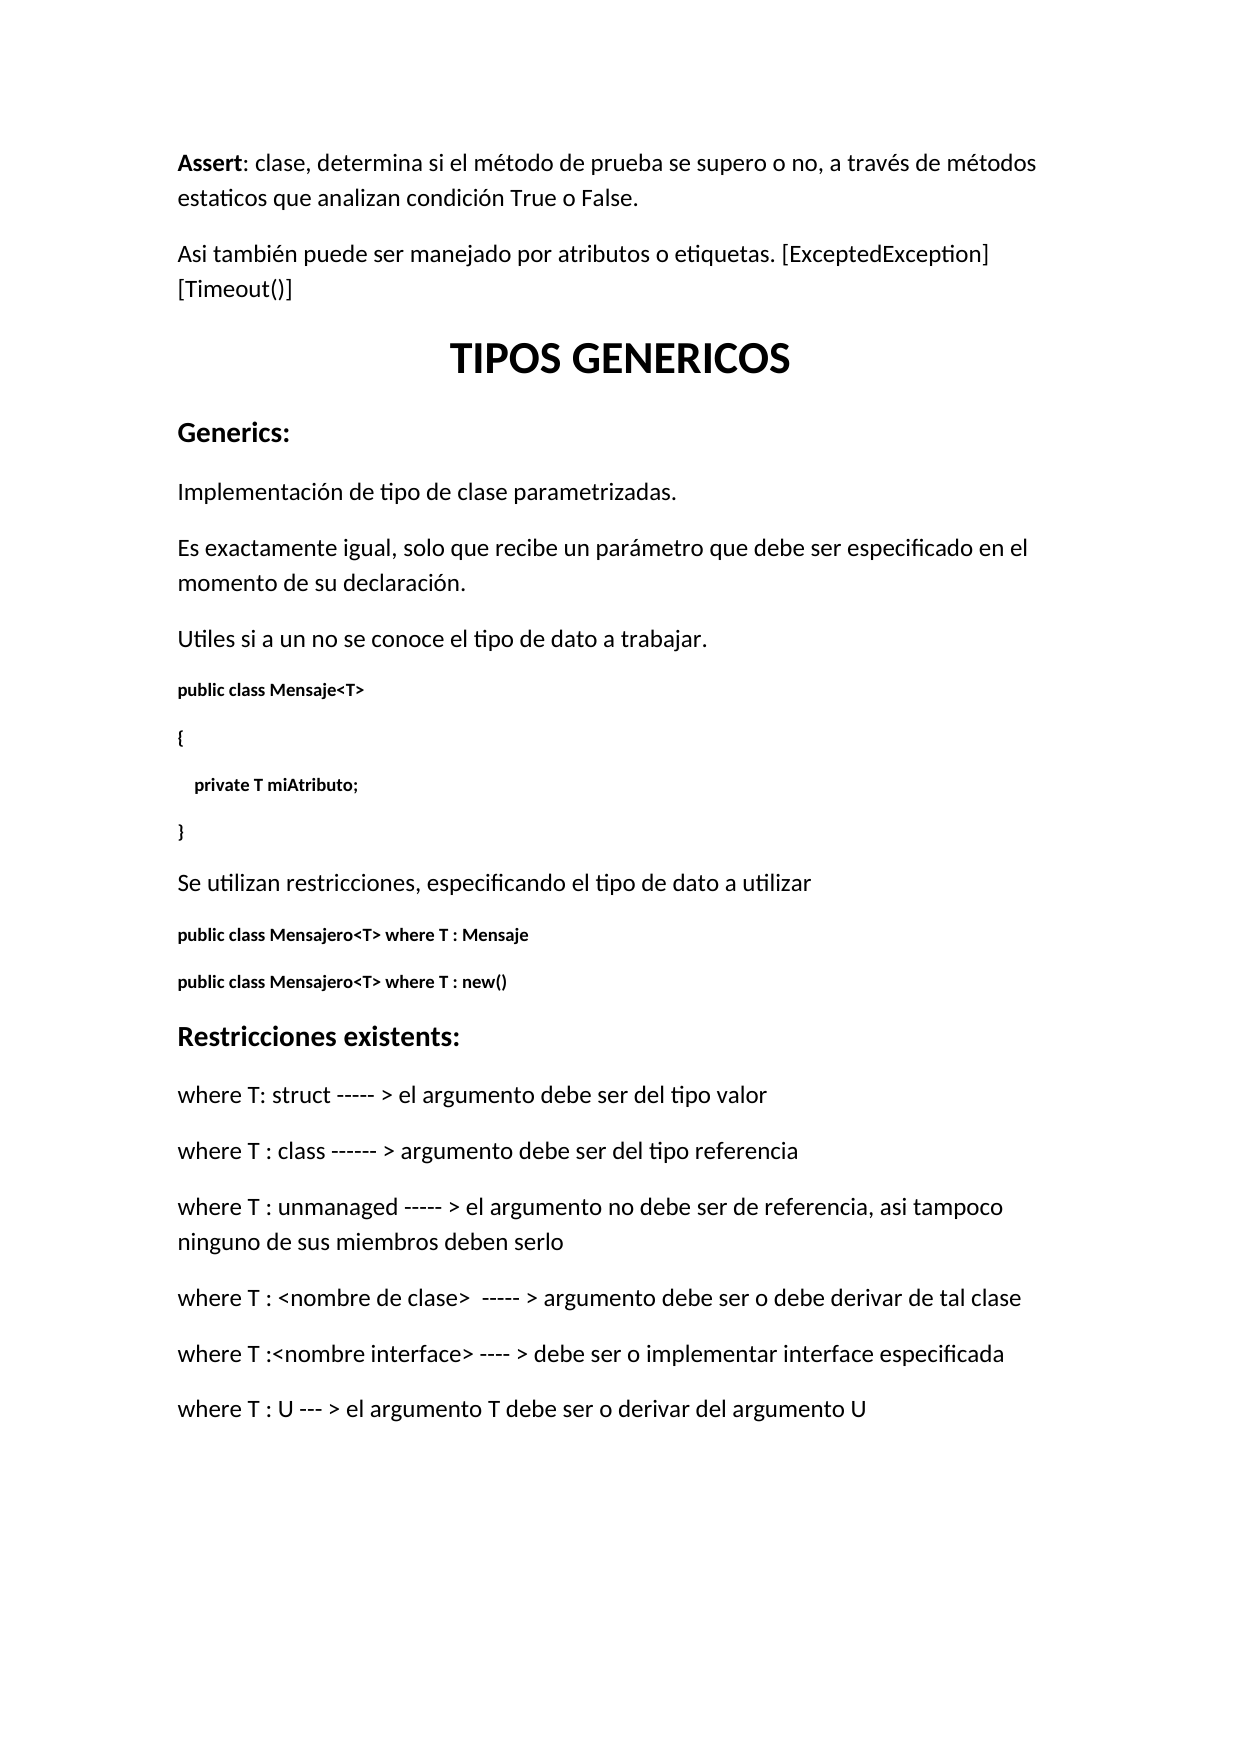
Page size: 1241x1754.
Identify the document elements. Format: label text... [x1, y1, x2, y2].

text TIPOS GENERICOS [177, 329, 1063, 385]
text Se utilizan restricciones, especificando el tipo de dato a utilizar [177, 867, 1063, 898]
text where T : <nombre de clase> ----- > argumento debe ser o debe derivar de tal clase [177, 1282, 1063, 1312]
text } [177, 820, 1063, 843]
text { [177, 726, 1063, 749]
text where T :<nombre interface> ---- > debe ser o implementar interface especificada [177, 1338, 1063, 1368]
text Assert: clase, determina si el método de prueba se supero o no, a través de métodos estaticos que analizan condición True o False. [177, 148, 1063, 213]
text Generics: [177, 414, 1063, 450]
text public class Mensajero<T> where T : new() [177, 970, 1063, 993]
text public class Mensajero<T> where T : Mensaje [177, 923, 1063, 946]
text where T : U --- > el argumento T debe ser o derivar del argumento U [177, 1393, 1063, 1424]
text where T: struct ----- > el argumento debe ser del tipo valor [177, 1079, 1063, 1110]
text Restricciones existents: [177, 1018, 1063, 1053]
text Asi también puede ser manejado por atributos o etiquetas. [ExceptedException][Timeout()] [177, 238, 1063, 304]
text Es exactamente igual, solo que recibe un parámetro que debe ser especificado en el momento de su declaración. [177, 532, 1063, 597]
text where T : class ------ > argumento debe ser del tipo referencia [177, 1135, 1063, 1166]
text public class Mensaje<T> [177, 679, 1063, 702]
text where T : unmanaged ----- > el argumento no debe ser de referencia, asi tampoco ninguno de sus miembros deben serlo [177, 1191, 1063, 1257]
text Utiles si a un no se conoce el tipo de dato a trabajar. [177, 623, 1063, 653]
text Implementación de tipo de clase parametrizadas. [177, 476, 1063, 507]
text private T miAtributo; [177, 773, 1063, 796]
